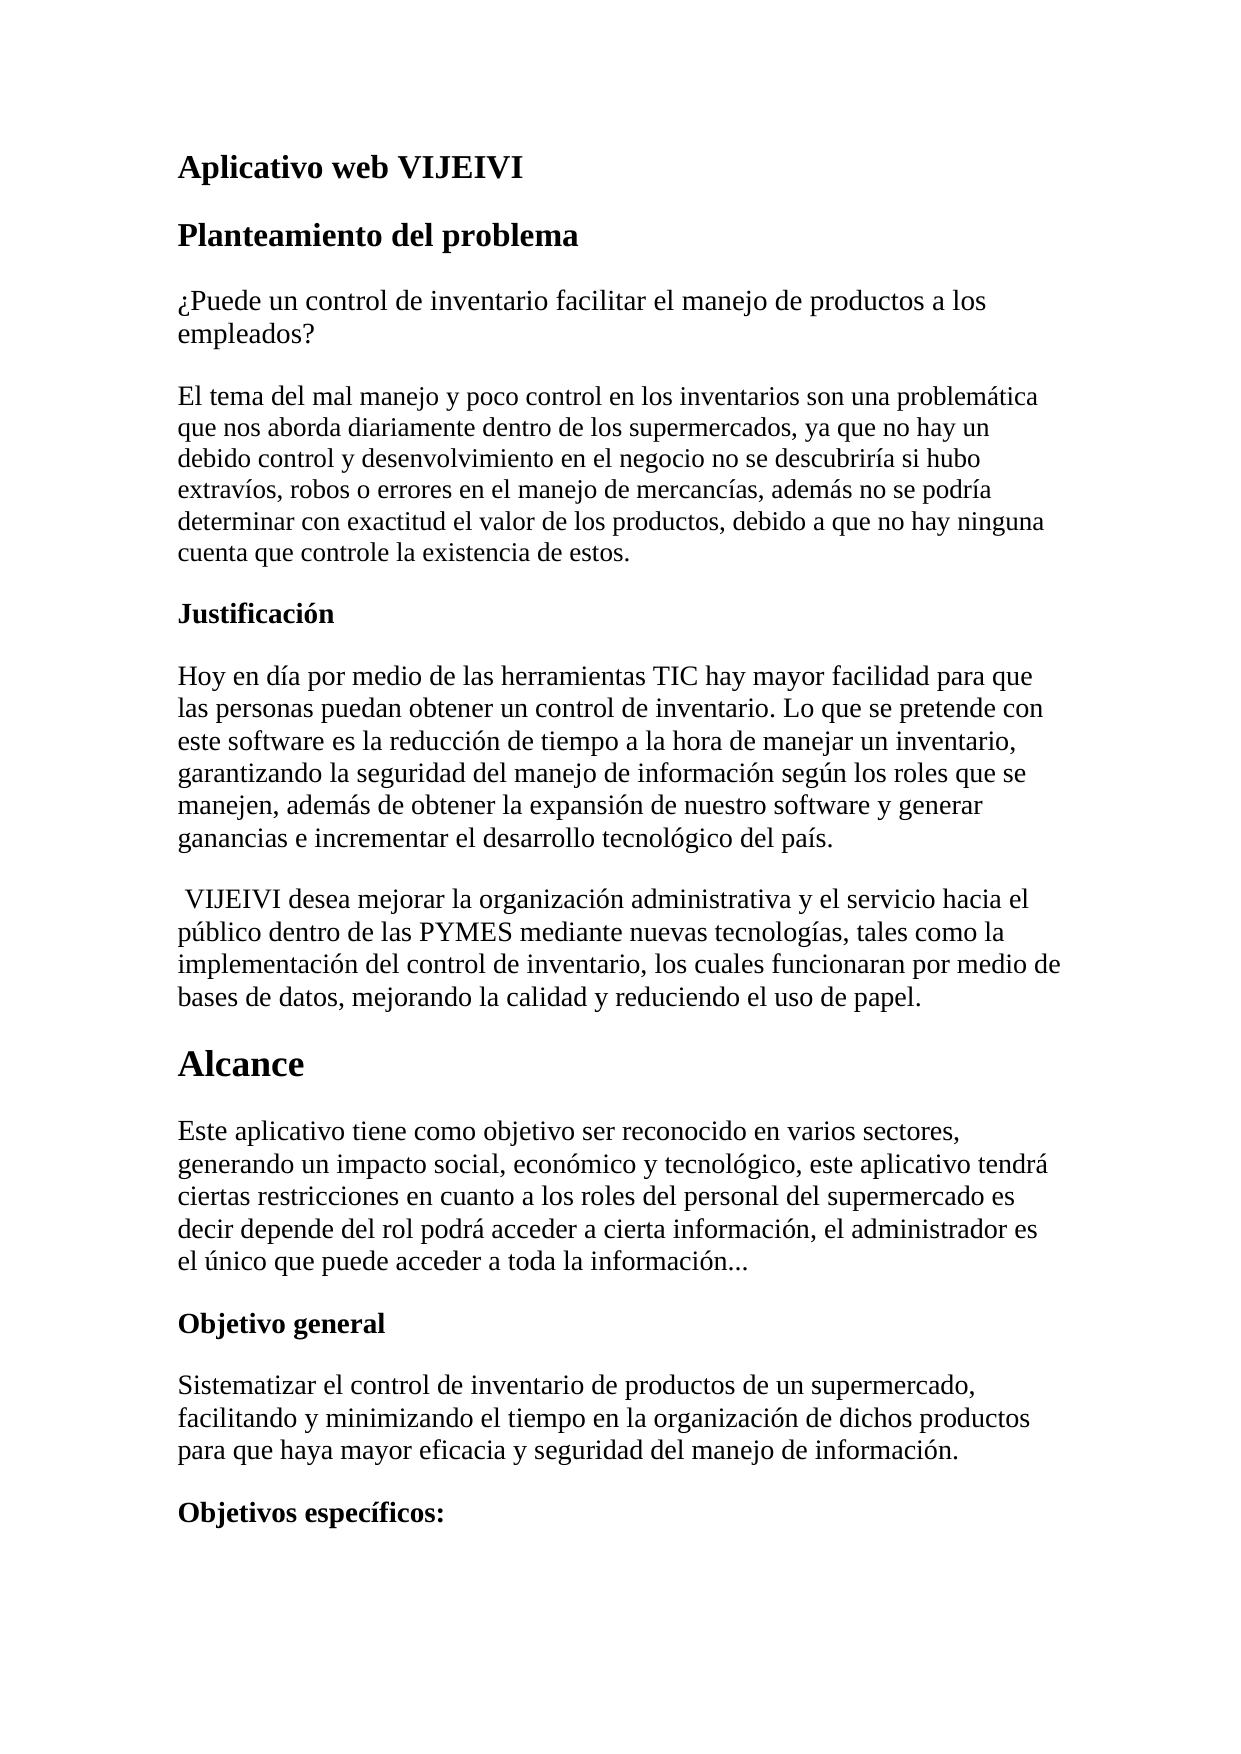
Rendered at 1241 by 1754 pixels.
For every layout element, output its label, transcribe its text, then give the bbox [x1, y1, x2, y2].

text Objetivos específicos: [177, 1495, 1063, 1528]
text Hoy en día por medio de las herramientas TIC hay mayor facilidad para que las personas puedan obtener un control de inventario. Lo que se pretende con este software es la reducción de tiempo a la hora de manejar un inventario, garantizando la seguridad del manejo de información según los roles que se manejen, además de obtener la expansión de nuestro software y generar ganancias e incrementar el desarrollo tecnológico del país. [177, 659, 1063, 853]
text ¿Puede un control de inventario facilitar el manejo de productos a los empleados? [177, 283, 1063, 350]
text Justificación [177, 596, 1063, 630]
text Este aplicativo tiene como objetivo ser reconocido en varios sectores, generando un impacto social, económico y tecnológico, este aplicativo tendrá ciertas restricciones en cuanto a los roles del personal del supermercado es decir depende del rol podrá acceder a cierta información, el administrador es el único que puede acceder a toda la información... [177, 1113, 1063, 1277]
text Aplicativo web VIJEIVI [177, 148, 1063, 186]
text VIJEIVI desea mejorar la organización administrativa y el servicio hacia el público dentro de las PYMES mediante nuevas tecnologías, tales como la implementación del control de inventario, los cuales funcionaran por medio de bases de datos, mejorando la calidad y reduciendo el uso de papel. [177, 882, 1063, 1012]
text Planteamiento del problema [177, 215, 1063, 253]
text Alcance [177, 1041, 1063, 1084]
text Sistematizar el control de inventario de productos de un supermercado, facilitando y minimizando el tiempo en la organización de dichos productos para que haya mayor eficacia y seguridad del manejo de información. [177, 1368, 1063, 1466]
text El tema del mal manejo y poco control en los inventarios son una problemática que nos aborda diariamente dentro de los supermercados, ya que no hay un debido control y desenvolvimiento en el negocio no se descubriría si hubo extravíos, robos o errores en el manejo de mercancías, además no se podría determinar con exactitud el valor de los productos, debido a que no hay ninguna cuenta que controle la existencia de estos. [177, 379, 1063, 567]
text Objetivo general [177, 1306, 1063, 1339]
